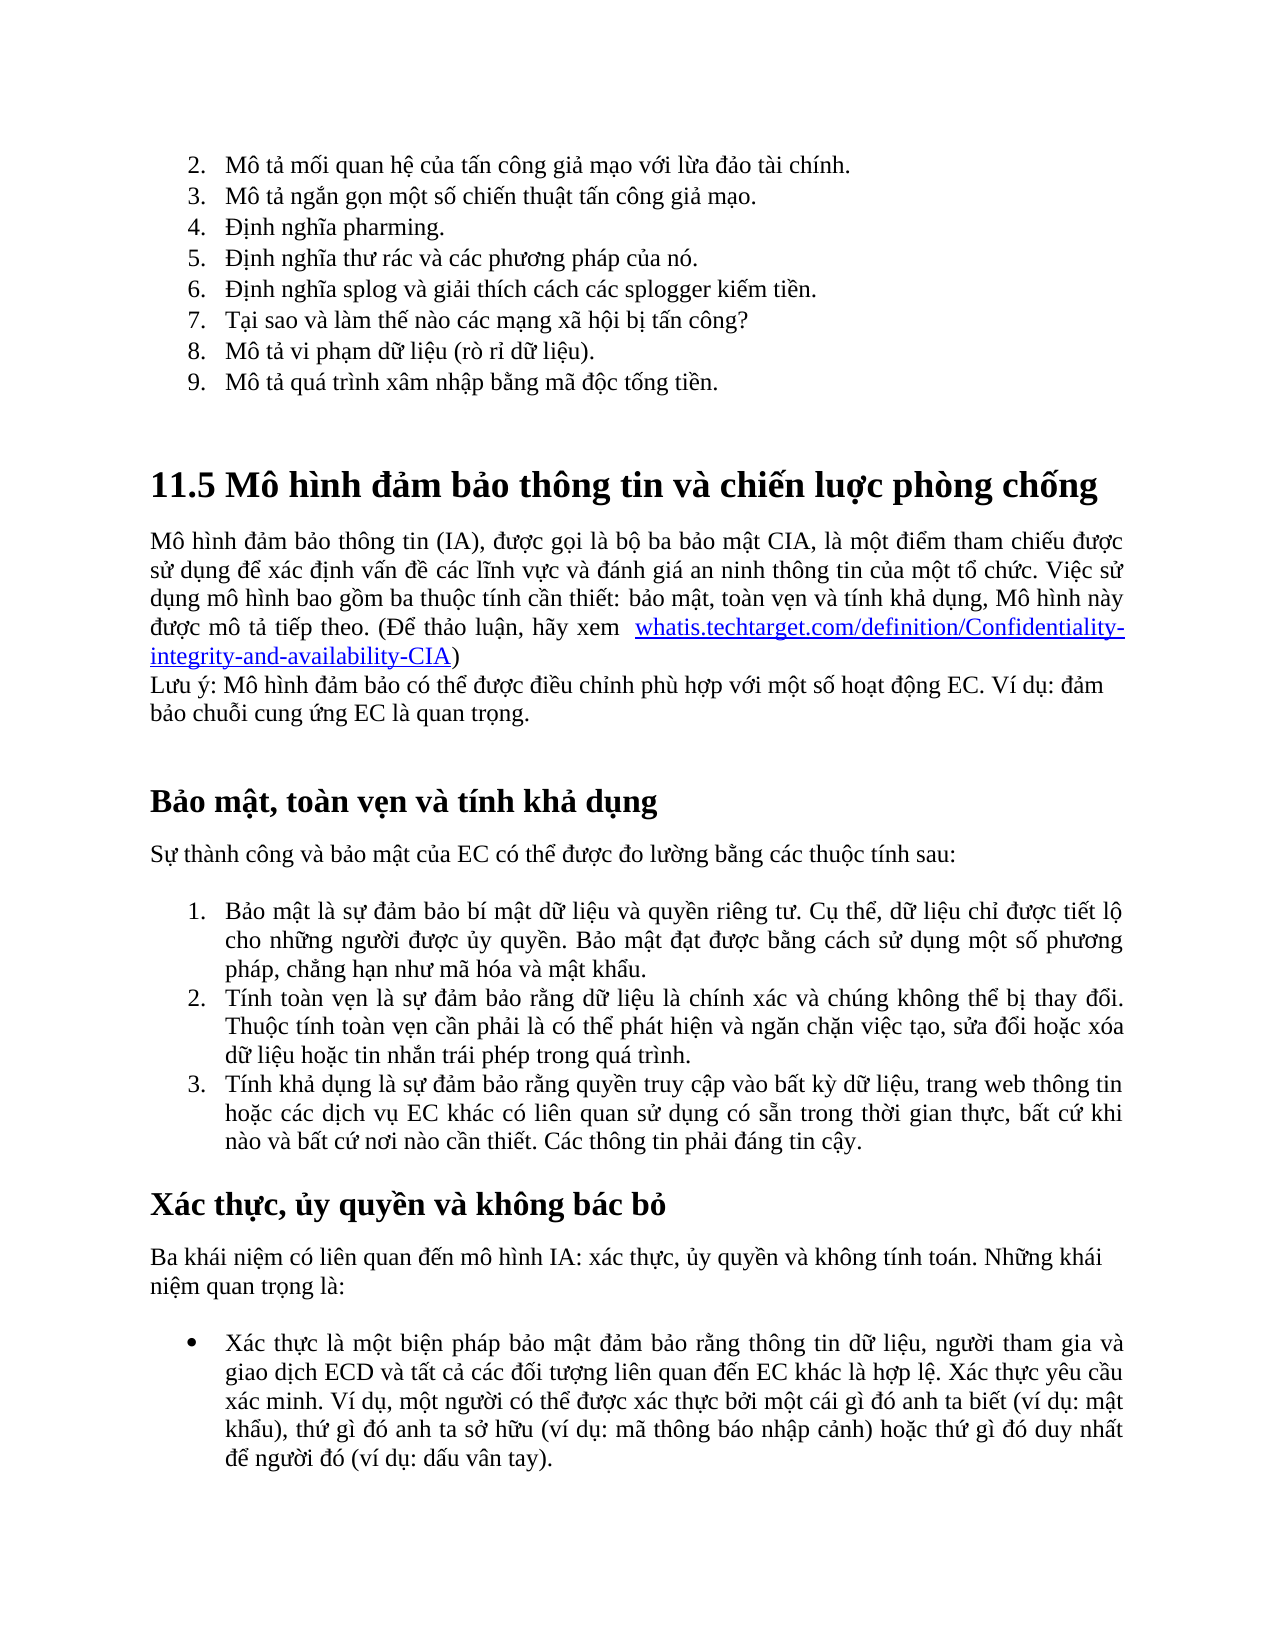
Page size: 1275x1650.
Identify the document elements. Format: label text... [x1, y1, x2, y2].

list Định nghĩa splog và giải thích cách các splogger kiếm tiền. [187, 274, 1125, 303]
list Bảo mật là sự đảm bảo bí mật dữ liệu và quyền riêng tư. Cụ thể, dữ liệu chỉ được tiết lộ cho những người được ủy quyền. Bảo mật đạt được bằng cách sử dụng một số phương pháp, chẳng hạn như mã hóa và mật khẩu. [187, 896, 1125, 983]
list Mô tả mối quan hệ của tấn công giả mạo với lừa đảo tài chính. [187, 150, 1125, 179]
list Tại sao và làm thế nào các mạng xã hội bị tấn công? [187, 305, 1125, 334]
text Xác thực, ủy quyền và không bác bỏ [150, 1184, 1125, 1222]
text 11.5 Mô hình đảm bảo thông tin và chiến luợc phòng chống [150, 463, 1125, 506]
list Tính khả dụng là sự đảm bảo rằng quyền truy cập vào bất kỳ dữ liệu, trang web thông tin hoặc các dịch vụ EC khác có liên quan sử dụng có sẵn trong thời gian thực, bất cứ khi nào và bất cứ nơi nào cần thiết. Các thông tin phải đáng tin cậy. [187, 1069, 1125, 1155]
list Mô tả vi phạm dữ liệu (rò rỉ dữ liệu). [187, 336, 1125, 365]
list Mô tả ngắn gọn một số chiến thuật tấn công giả mạo. [187, 181, 1125, 210]
text Mô hình đảm bảo thông tin (IA), được gọi là bộ ba bảo mật CIA, là một điểm tham chiếu được sử dụng để xác định vấn đề các lĩnh vực và đánh giá an ninh thông tin của một tổ chức. Việc sử dụng mô hình bao gồm ba thuộc tính cần thiết: bảo mật, toàn vẹn và tính khả dụng, Mô hình này được mô tả tiếp theo. (Để thảo luận, hãy xem whatis.techtarget.com/definition/Confidentiality-integrity-and-availability-CIA) [150, 526, 1125, 670]
list Định nghĩa thư rác và các phương pháp của nó. [187, 243, 1125, 272]
list Tính toàn vẹn là sự đảm bảo rằng dữ liệu là chính xác và chúng không thể bị thay đổi. Thuộc tính toàn vẹn cần phải là có thể phát hiện và ngăn chặn việc tạo, sửa đổi hoặc xóa dữ liệu hoặc tin nhắn trái phép trong quá trình. [187, 983, 1125, 1069]
list Định nghĩa pharming. [187, 212, 1125, 241]
text Sự thành công và bảo mật của EC có thể được đo lường bằng các thuộc tính sau: [150, 839, 1125, 868]
text Bảo mật, toàn vẹn và tính khả dụng [150, 781, 1125, 819]
list Xác thực là một biện pháp bảo mật đảm bảo rằng thông tin dữ liệu, người tham gia và giao dịch ECD và tất cả các đối tượng liên quan đến EC khác là hợp lệ. Xác thực yêu cầu xác minh. Ví dụ, một người có thể được xác thực bởi một cái gì đó anh ta biết (ví dụ: mật khẩu), thứ gì đó anh ta sở hữu (ví dụ: mã thông báo nhập cảnh) hoặc thứ gì đó duy nhất để người đó (ví dụ: dấu vân tay). [187, 1328, 1125, 1472]
text Ba khái niệm có liên quan đến mô hình IA: xác thực, ủy quyền và không tính toán. Những khái niệm quan trọng là: [150, 1242, 1125, 1299]
text Lưu ý: Mô hình đảm bảo có thể được điều chỉnh phù hợp với một số hoạt động EC. Ví dụ: đảm bảo chuỗi cung ứng EC là quan trọng. [150, 670, 1125, 727]
list Mô tả quá trình xâm nhập bằng mã độc tống tiền. [187, 367, 1125, 396]
